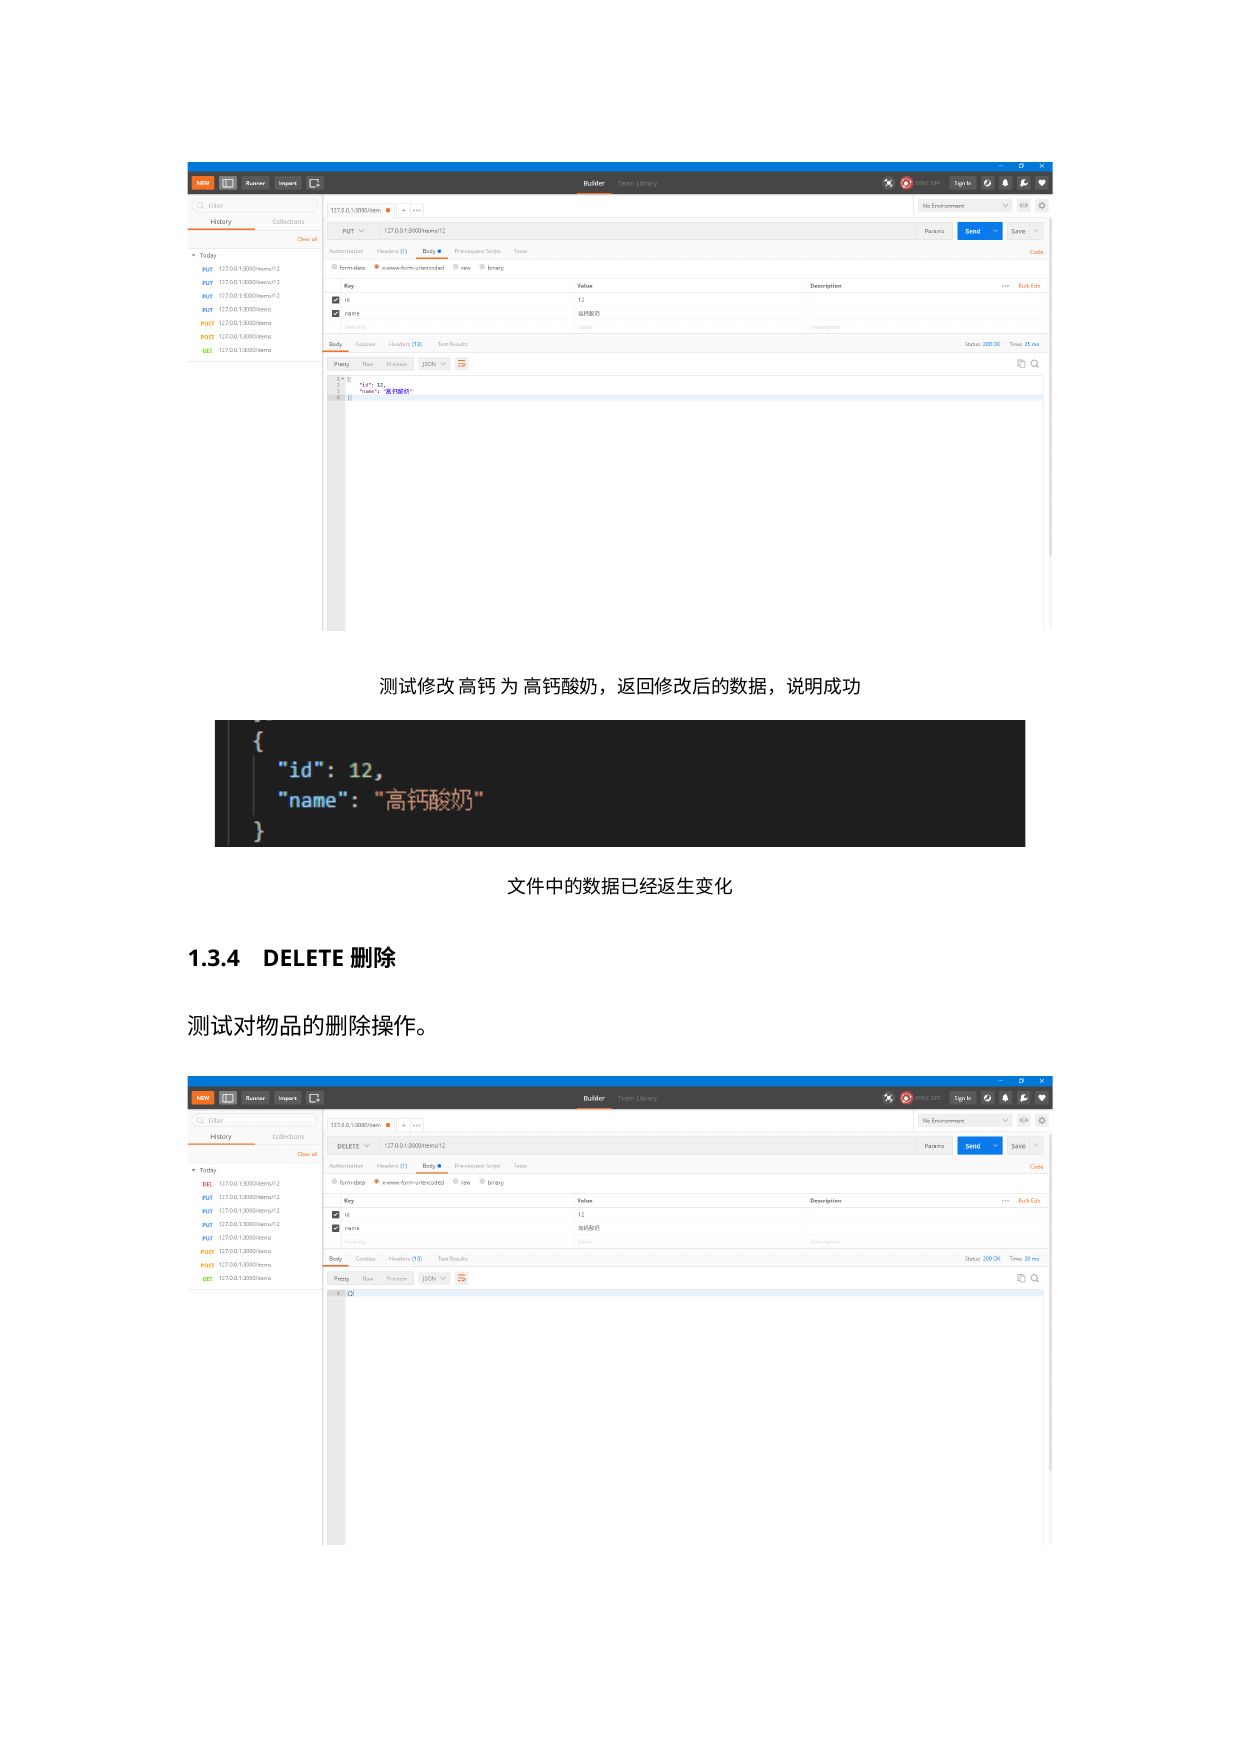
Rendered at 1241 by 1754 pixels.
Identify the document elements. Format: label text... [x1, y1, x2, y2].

subtitle DELETE 删除 [187, 924, 1053, 989]
picture [187, 162, 1053, 631]
text 测试修改 高钙 为 高钙酸奶，返回修改后的数据，说明成功 [187, 669, 1053, 701]
text 文件中的数据已经返生变化 [187, 869, 1053, 902]
text 测试对物品的删除操作。 [187, 992, 1053, 1057]
picture [187, 1076, 1053, 1545]
picture [214, 720, 1026, 847]
